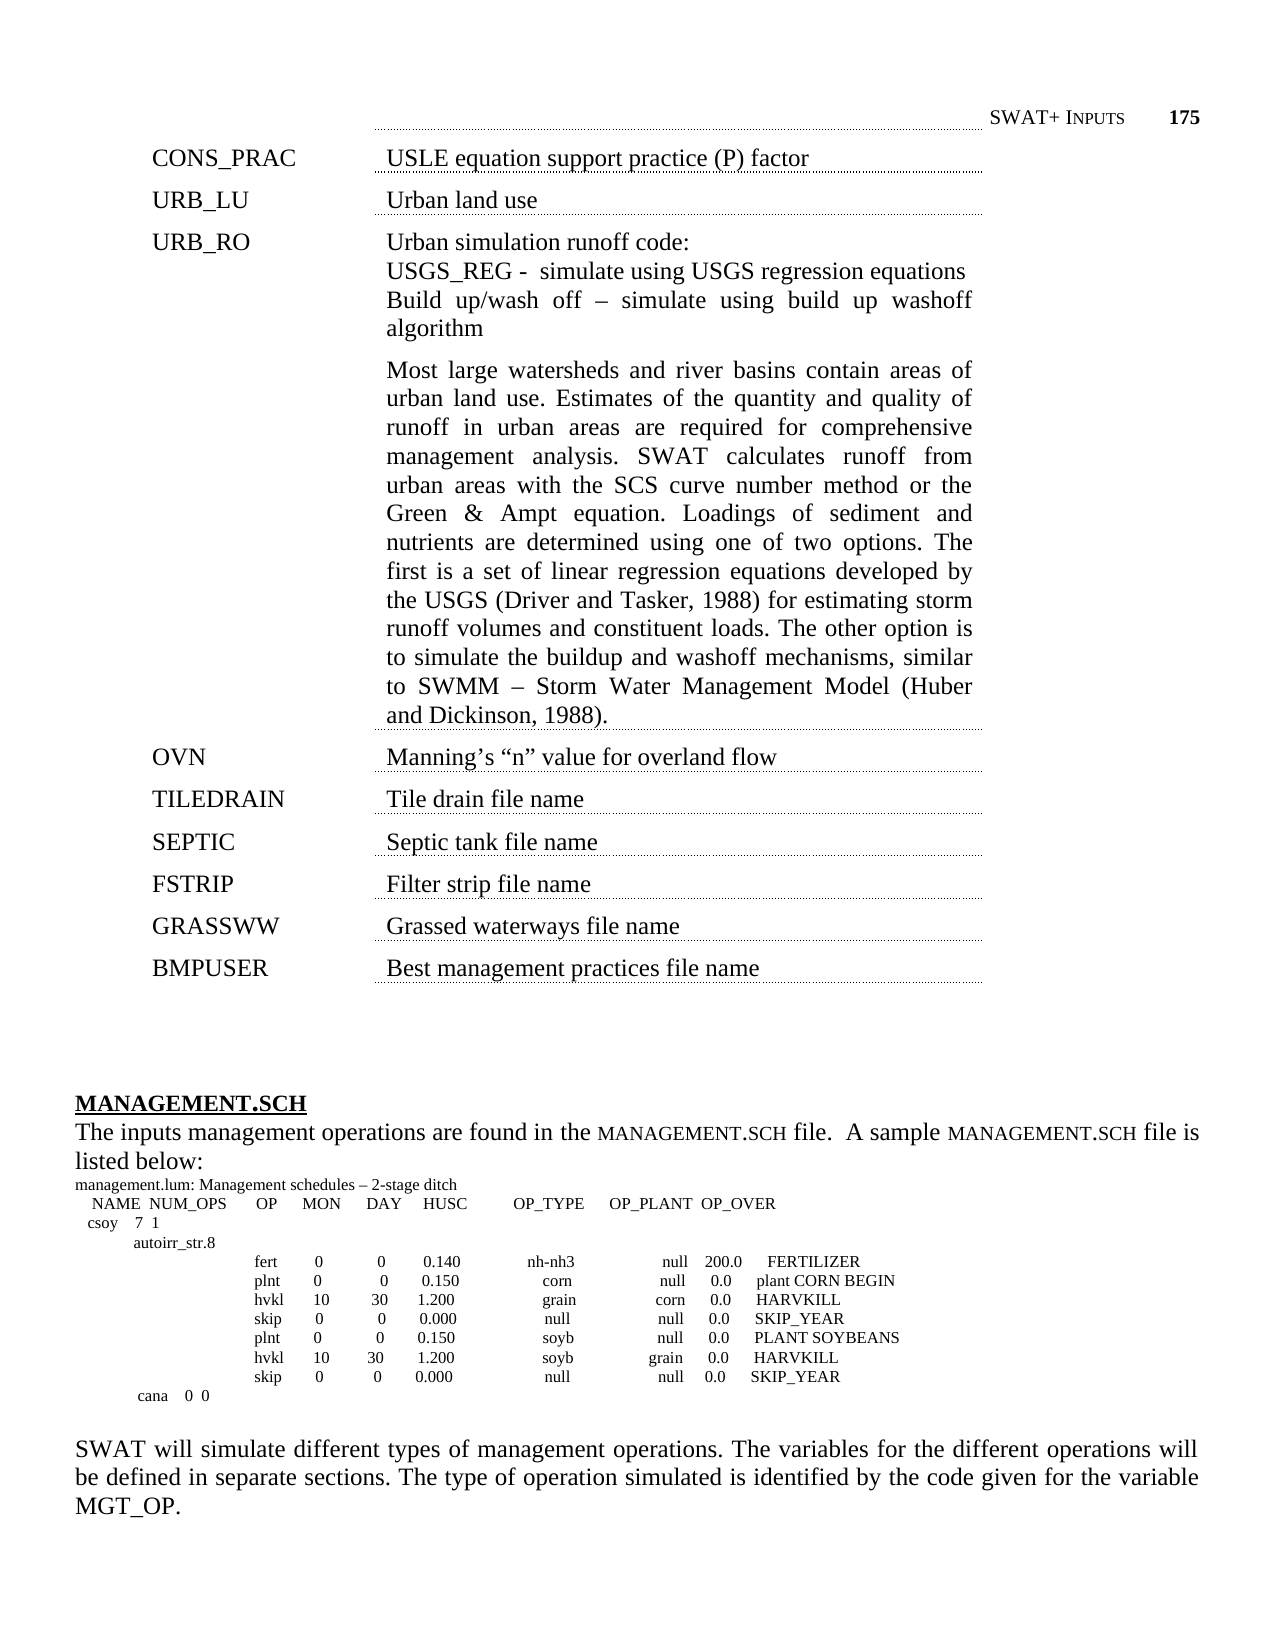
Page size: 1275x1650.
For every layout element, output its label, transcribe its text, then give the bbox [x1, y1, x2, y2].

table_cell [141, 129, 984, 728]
text csoy 7 1 [75, 1213, 1200, 1232]
text plnt 0 0 0.150 soyb null 0.0 PLANT SOYBEANS [75, 1328, 1200, 1347]
text fert 0 0 0.140 nh-nh3 null 200.0 FERTILIZER [75, 1252, 1200, 1271]
text skip 0 0 0.000 null null 0.0 SKIP_YEAR [75, 1367, 1200, 1386]
text skip 0 0 0.000 null null 0.0 SKIP_YEAR [75, 1309, 1200, 1328]
text SWAT will simulate different types of management operations. The variables for the different operations will be defined in separate sections. The type of operation simulated is identified by the code given for the variable MGT_OP. [75, 1434, 1200, 1520]
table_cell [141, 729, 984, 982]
text hvkl 10 30 1.200 grain corn 0.0 HARVKILL [75, 1290, 1200, 1309]
text The inputs management operations are found in the management.sch file. A sample management.sch file is listed below: [75, 1117, 1200, 1175]
text management.lum: Management schedules – 2-stage ditch [75, 1175, 1200, 1194]
text cana 0 0 [75, 1386, 1200, 1405]
text autoirr_str.8 [75, 1232, 1200, 1252]
text hvkl 10 30 1.200 soyb grain 0.0 HARVKILL [75, 1347, 1200, 1367]
text plnt 0 0 0.150 corn null 0.0 plant CORN BEGIN [75, 1271, 1200, 1290]
text NAME NUM_OPS OP MON DAY HUSC OP_TYPE OP_PLANT OP_OVER [75, 1194, 1200, 1213]
text management.sch [75, 1084, 1200, 1117]
